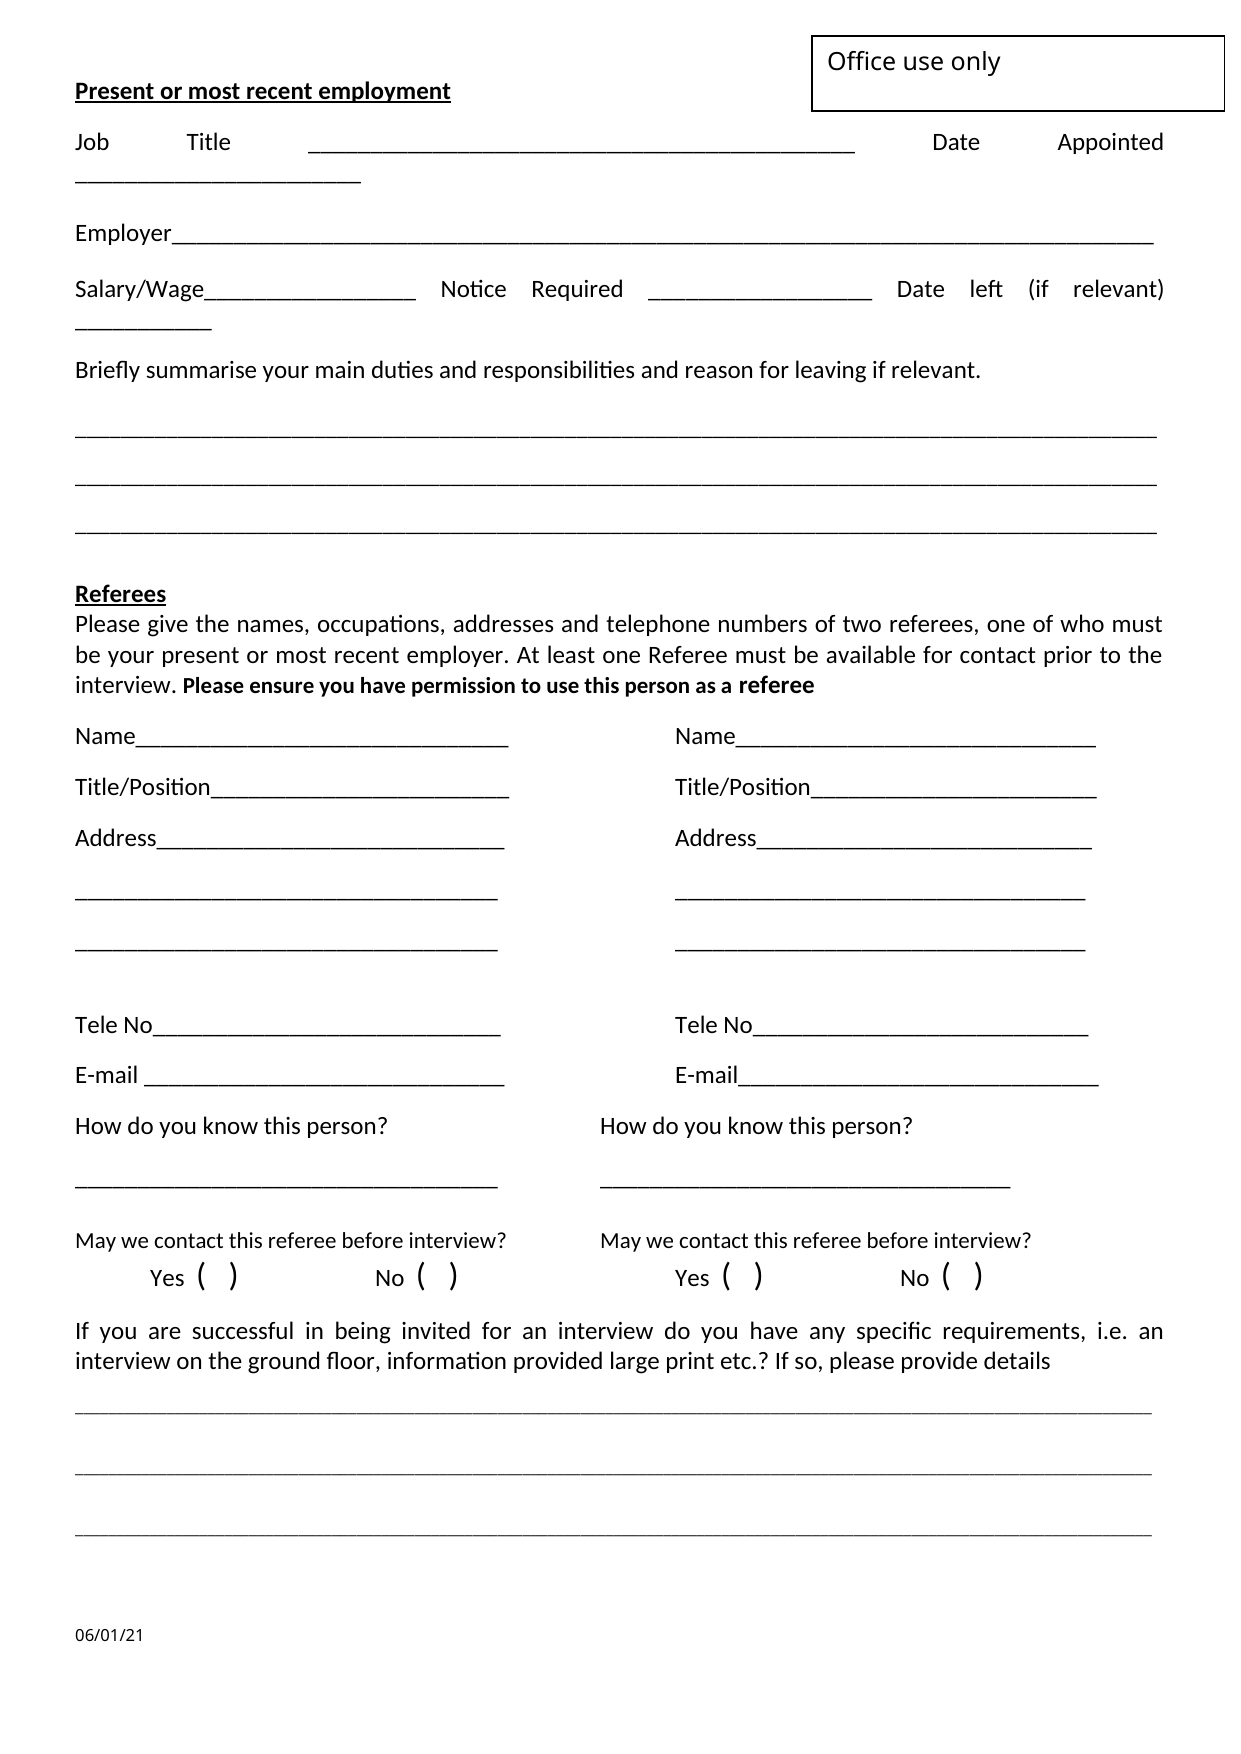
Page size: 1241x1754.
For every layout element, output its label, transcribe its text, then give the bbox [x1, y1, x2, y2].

text __________________________________________________________________________________________________________________________________ [75, 1457, 1165, 1477]
text __________________________________ _________________________________ [75, 924, 1165, 954]
text __________________________________ _________________________________ [75, 1161, 1165, 1192]
text Job Title ____________________________________________ Date Appointed _______________________ [75, 126, 1165, 187]
text Please give the names, occupations, addresses and telephone numbers of two referees, one of who must be your present or most recent employer. At least one Referee must be available for contact prior to the interview. Please ensure you have permission to use this person as a referee [75, 609, 1165, 700]
text Present or most recent employment [75, 75, 811, 106]
text Title/Position________________________ Title/Position_______________________ [75, 771, 1165, 802]
text Name______________________________ Name_____________________________ [75, 721, 1165, 751]
text Referees [75, 578, 1165, 609]
text Employer_______________________________________________________________________________ [75, 217, 1165, 248]
text _______________________________________________________________________________________________ [75, 413, 1165, 441]
text May we contact this referee before interview? May we contact this referee before interview? [75, 1226, 1165, 1254]
text Briefly summarise your main duties and responsibilities and reason for leaving if relevant. [75, 354, 1165, 385]
text _______________________________________________________________________________________________ [75, 509, 1165, 537]
text If you are successful in being invited for an interview do you have any specific requirements, i.e. an interview on the ground floor, information provided large print etc.? If so, please provide details [75, 1315, 1165, 1376]
text How do you know this person? How do you know this person? [75, 1110, 1165, 1141]
text E-mail _____________________________ E-mail_____________________________ [75, 1059, 1165, 1090]
text __________________________________________________________________________________________________________________________________ [75, 1518, 1165, 1538]
text Tele No____________________________ Tele No___________________________ [75, 1009, 1165, 1039]
text Salary/Wage_________________ Notice Required __________________ Date left (if relevant) ___________ [75, 273, 1165, 334]
text Yes ( ) No ( ) Yes ( ) No ( ) [75, 1254, 1165, 1294]
text __________________________________ _________________________________ [75, 873, 1165, 903]
text _______________________________________________________________________________________________ [75, 461, 1165, 489]
text Address____________________________ Address___________________________ [75, 822, 1165, 853]
text __________________________________________________________________________________________________________________________________ [75, 1396, 1165, 1417]
